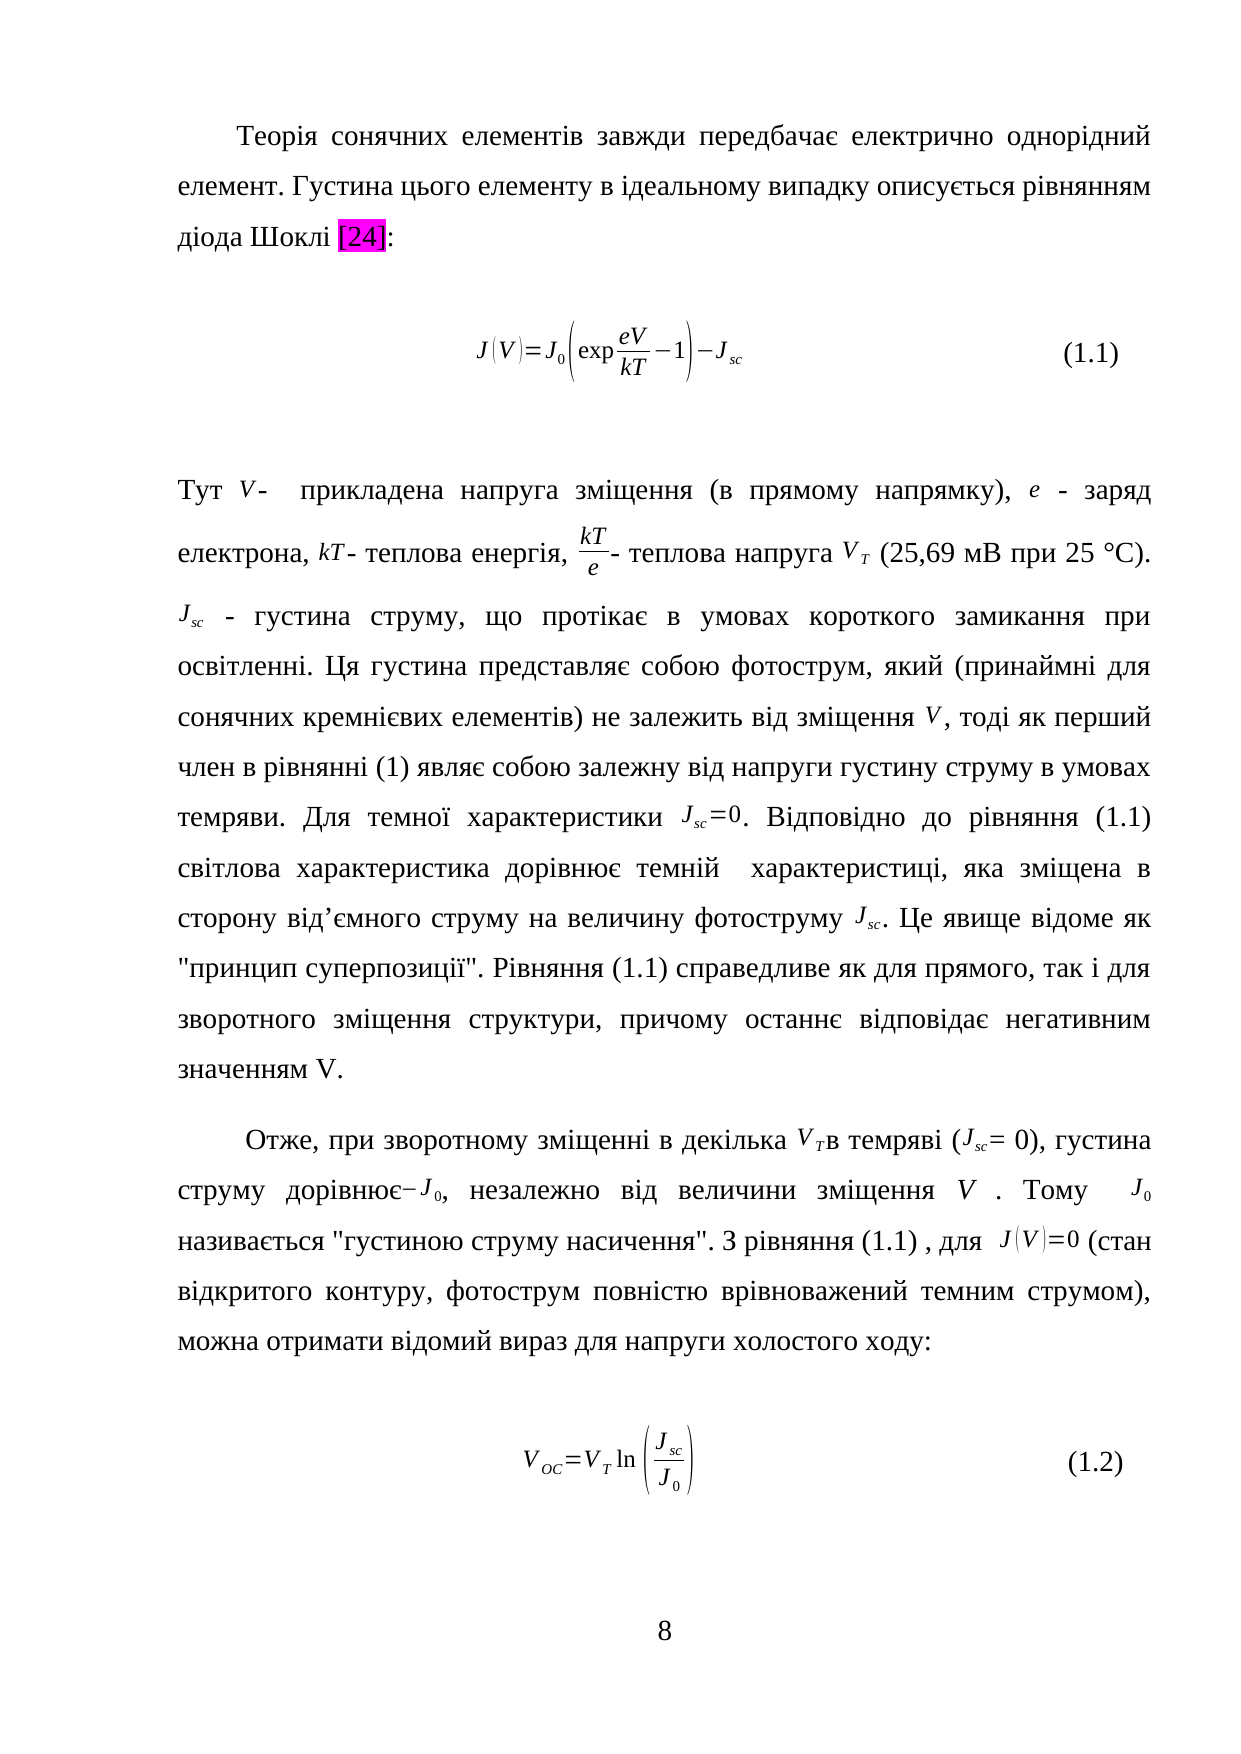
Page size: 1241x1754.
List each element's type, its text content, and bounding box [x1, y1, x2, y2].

text Тут - прикладена напруга зміщення (в прямому напрямку), - заряд електрона, - теплова енергія, - теплова напруга (25,69 мВ при 25 °C). - густина струму, що протікає в умовах короткого замикання при освітленні. Ця густина представляє собою фотострум, який (принаймні для сонячних кремнієвих елементів) не залежить від зміщення , тоді як перший член в рівнянні (1) являє собою залежну від напруги густину струму в умовах темряви. Для темної характеристики . Відповідно до рівняння (1.1) світлова характеристика дорівнює темній характеристиці, яка зміщена в сторону від’ємного струму на величину фотоструму . Це явище відоме як "принцип суперпозиції". Рівняння (1.1) справедливе як для прямого, так і для зворотного зміщення структури, причому останнє відповідає негативним значенням V. [177, 472, 1152, 1084]
text Отже, при зворотному зміщенні в декілька в темряві (= 0), густина струму дорівнює, незалежно від величини зміщення V . Тому називається "густиною струму насичення". З рівняння (1.1) , для (стан відкритого контуру, фотострум повністю врівноважений темним струмом), можна отримати відомий вираз для напруги холостого ходу: [177, 1122, 1152, 1357]
table_header [166, 1424, 1052, 1514]
text Теорія сонячних елементів завжди передбачає електрично однорідний елемент. Густина цього елементу в ідеальному випадку описується рівнянням діода Шоклі [24]: [177, 118, 1152, 252]
table_header [166, 319, 1052, 401]
table_header (1.1) [1052, 319, 1139, 401]
table_header (1.2) [1052, 1424, 1139, 1514]
